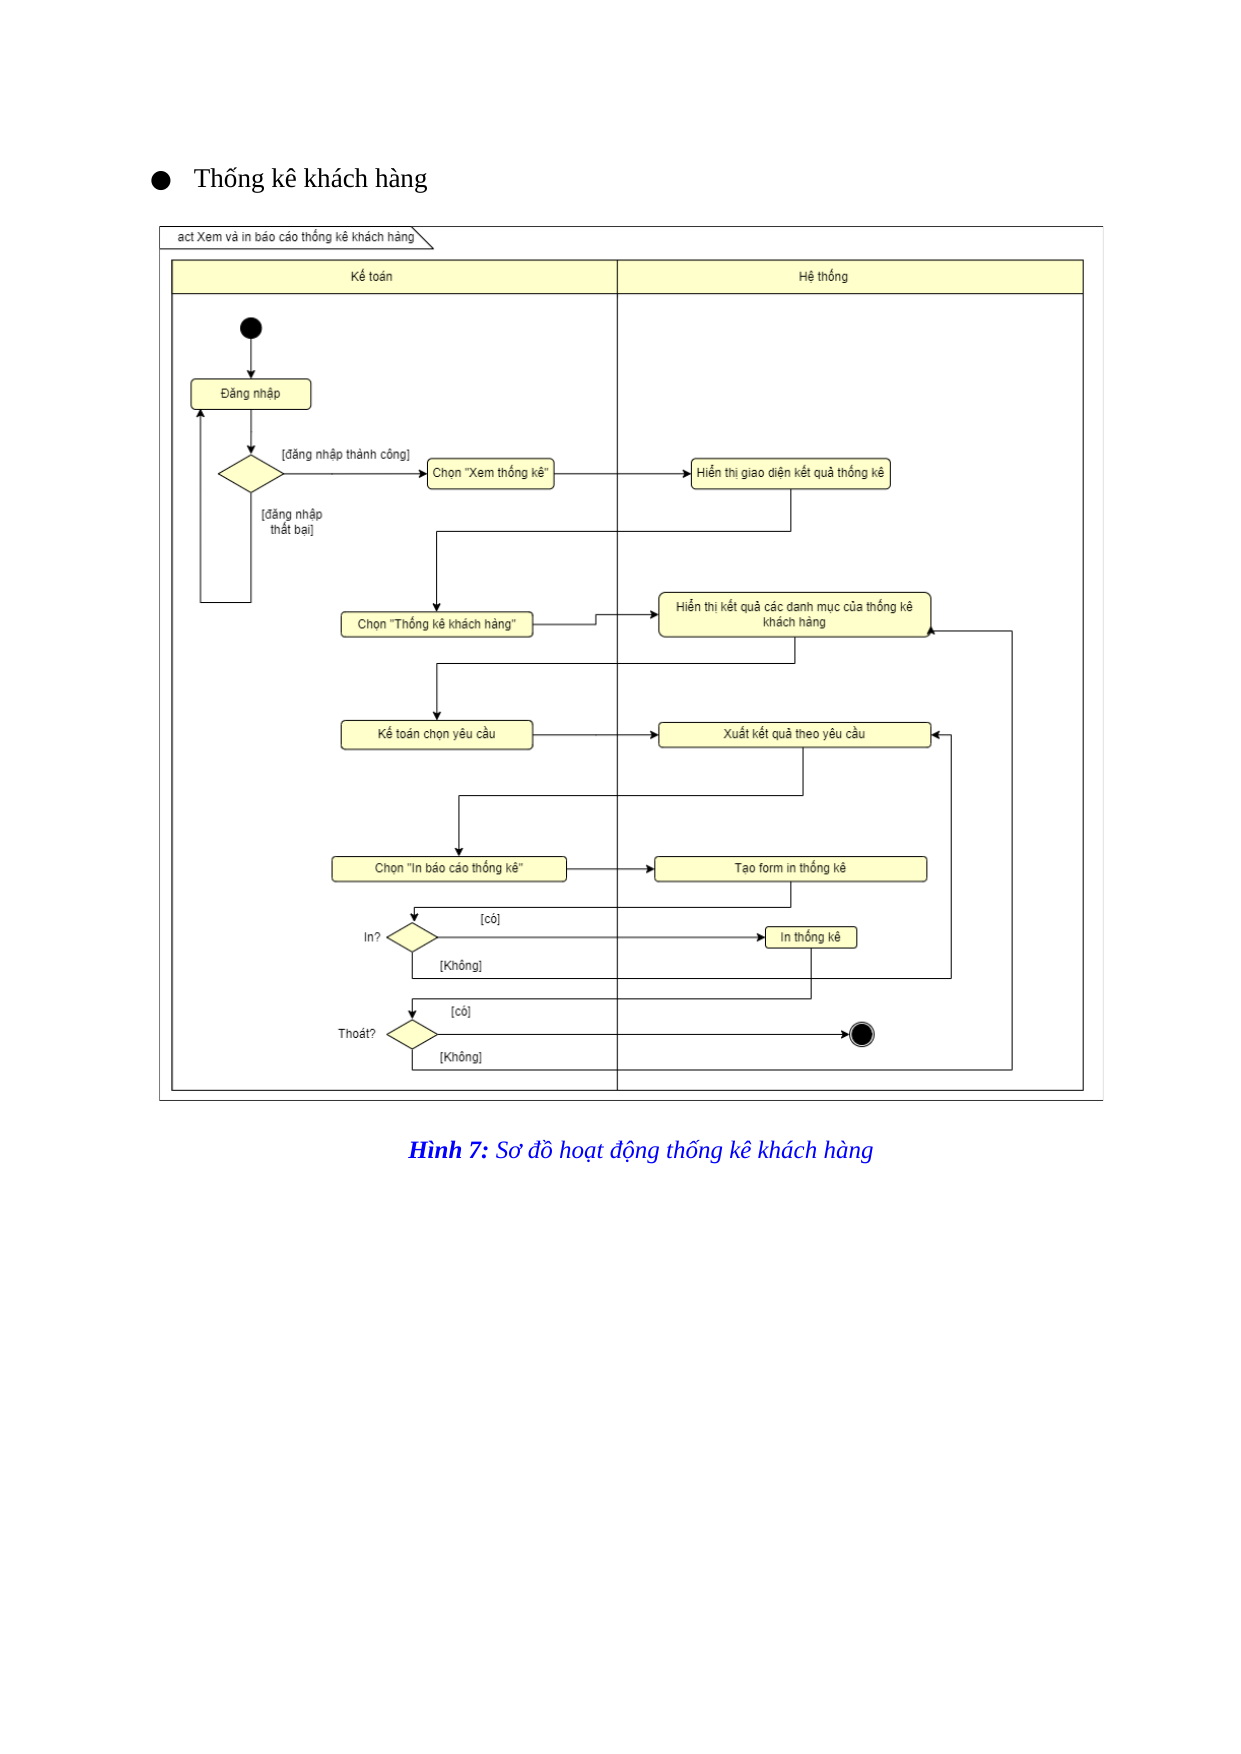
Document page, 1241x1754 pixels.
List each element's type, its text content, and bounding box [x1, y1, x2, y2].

list Thống kê khách hàng [150, 150, 1090, 201]
subtitle Hình 7: Sơ đồ hoạt động thống kê khách hàng [194, 1136, 1090, 1164]
picture [159, 226, 1104, 1101]
